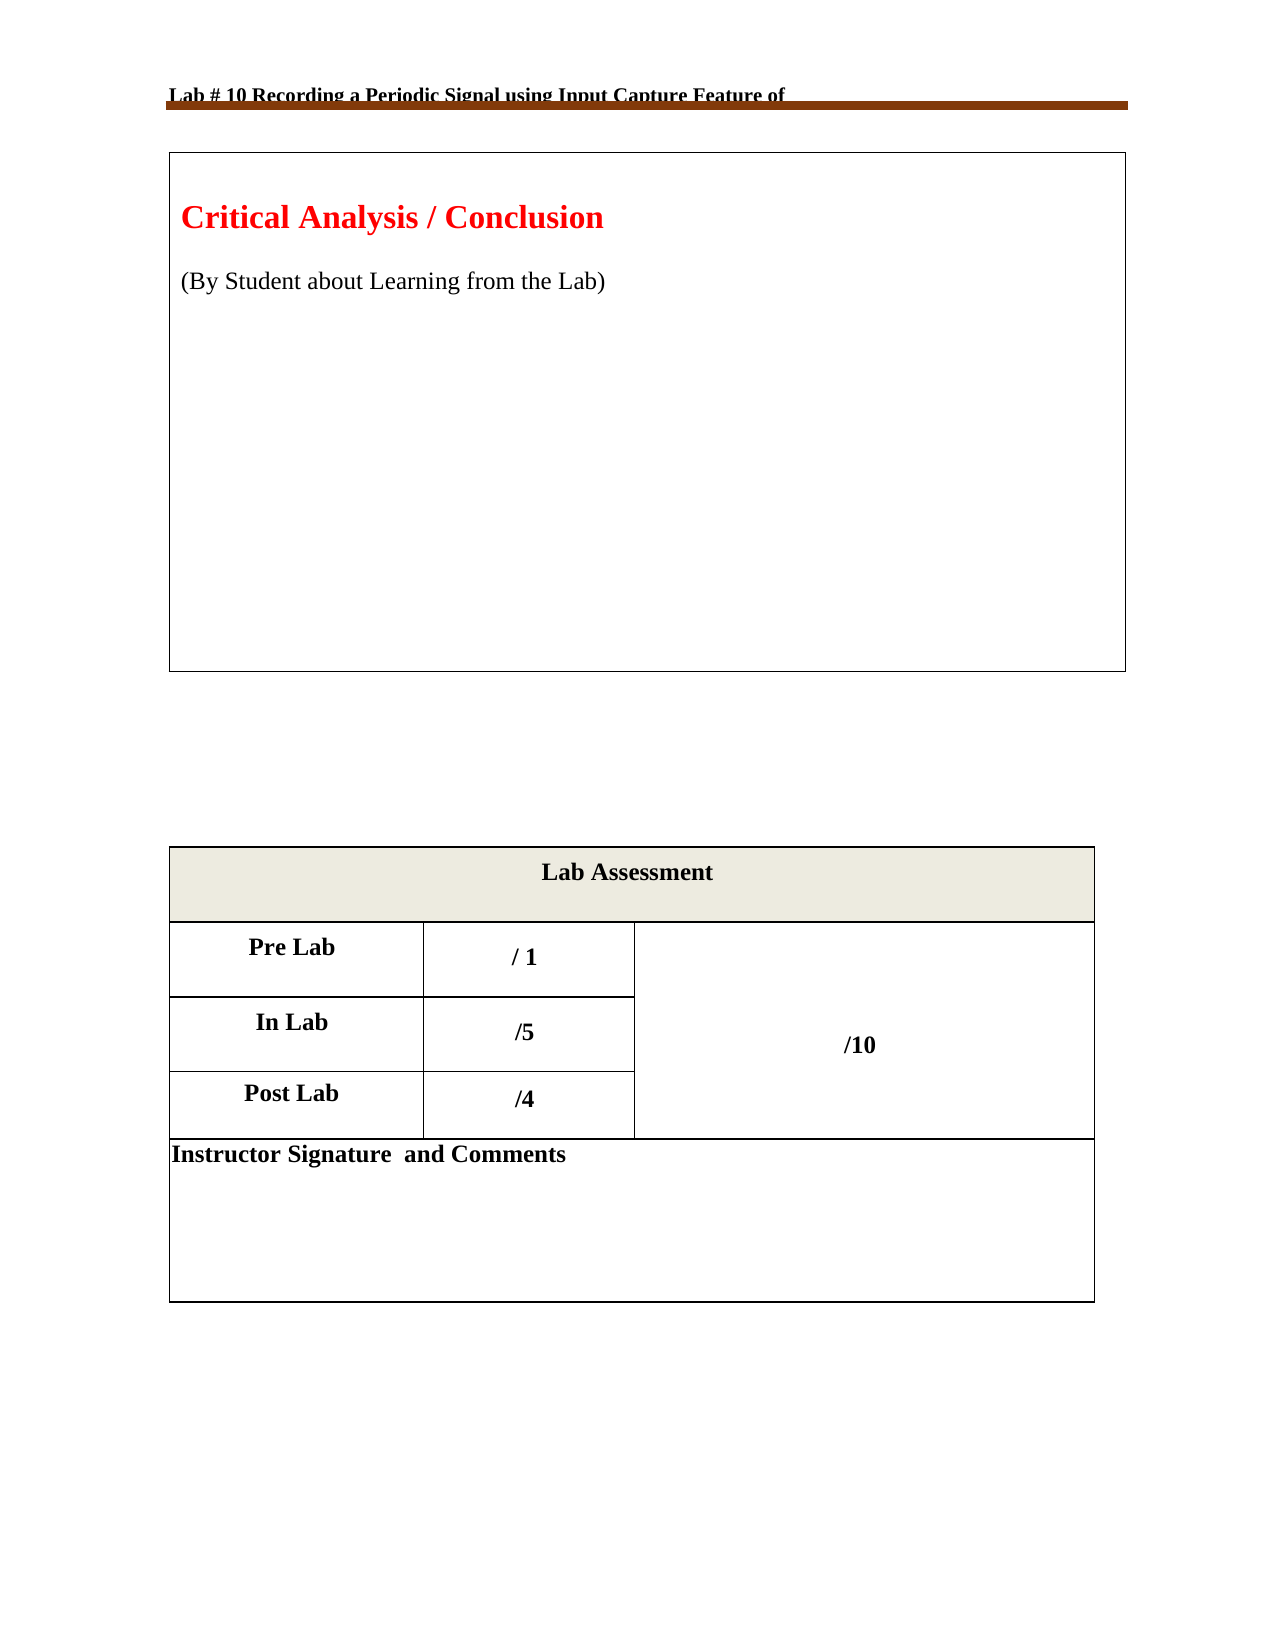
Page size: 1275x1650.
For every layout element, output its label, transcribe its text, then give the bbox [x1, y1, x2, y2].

table_cell /4 [424, 1072, 634, 1138]
table_cell Pre Lab [170, 923, 423, 996]
table_header Lab Assessment [170, 848, 1094, 921]
text (By Student about Learning from the Lab) [181, 266, 1139, 295]
table_cell /5 [424, 998, 634, 1071]
table_cell In Lab [170, 998, 423, 1071]
table_cell Post Lab [170, 1072, 423, 1138]
table_cell / 1 [424, 923, 634, 996]
table_cell /10 [635, 923, 1094, 1138]
text Critical Analysis / Conclusion [181, 198, 1139, 236]
table_cell Instructor Signature and Comments [170, 1140, 1094, 1301]
